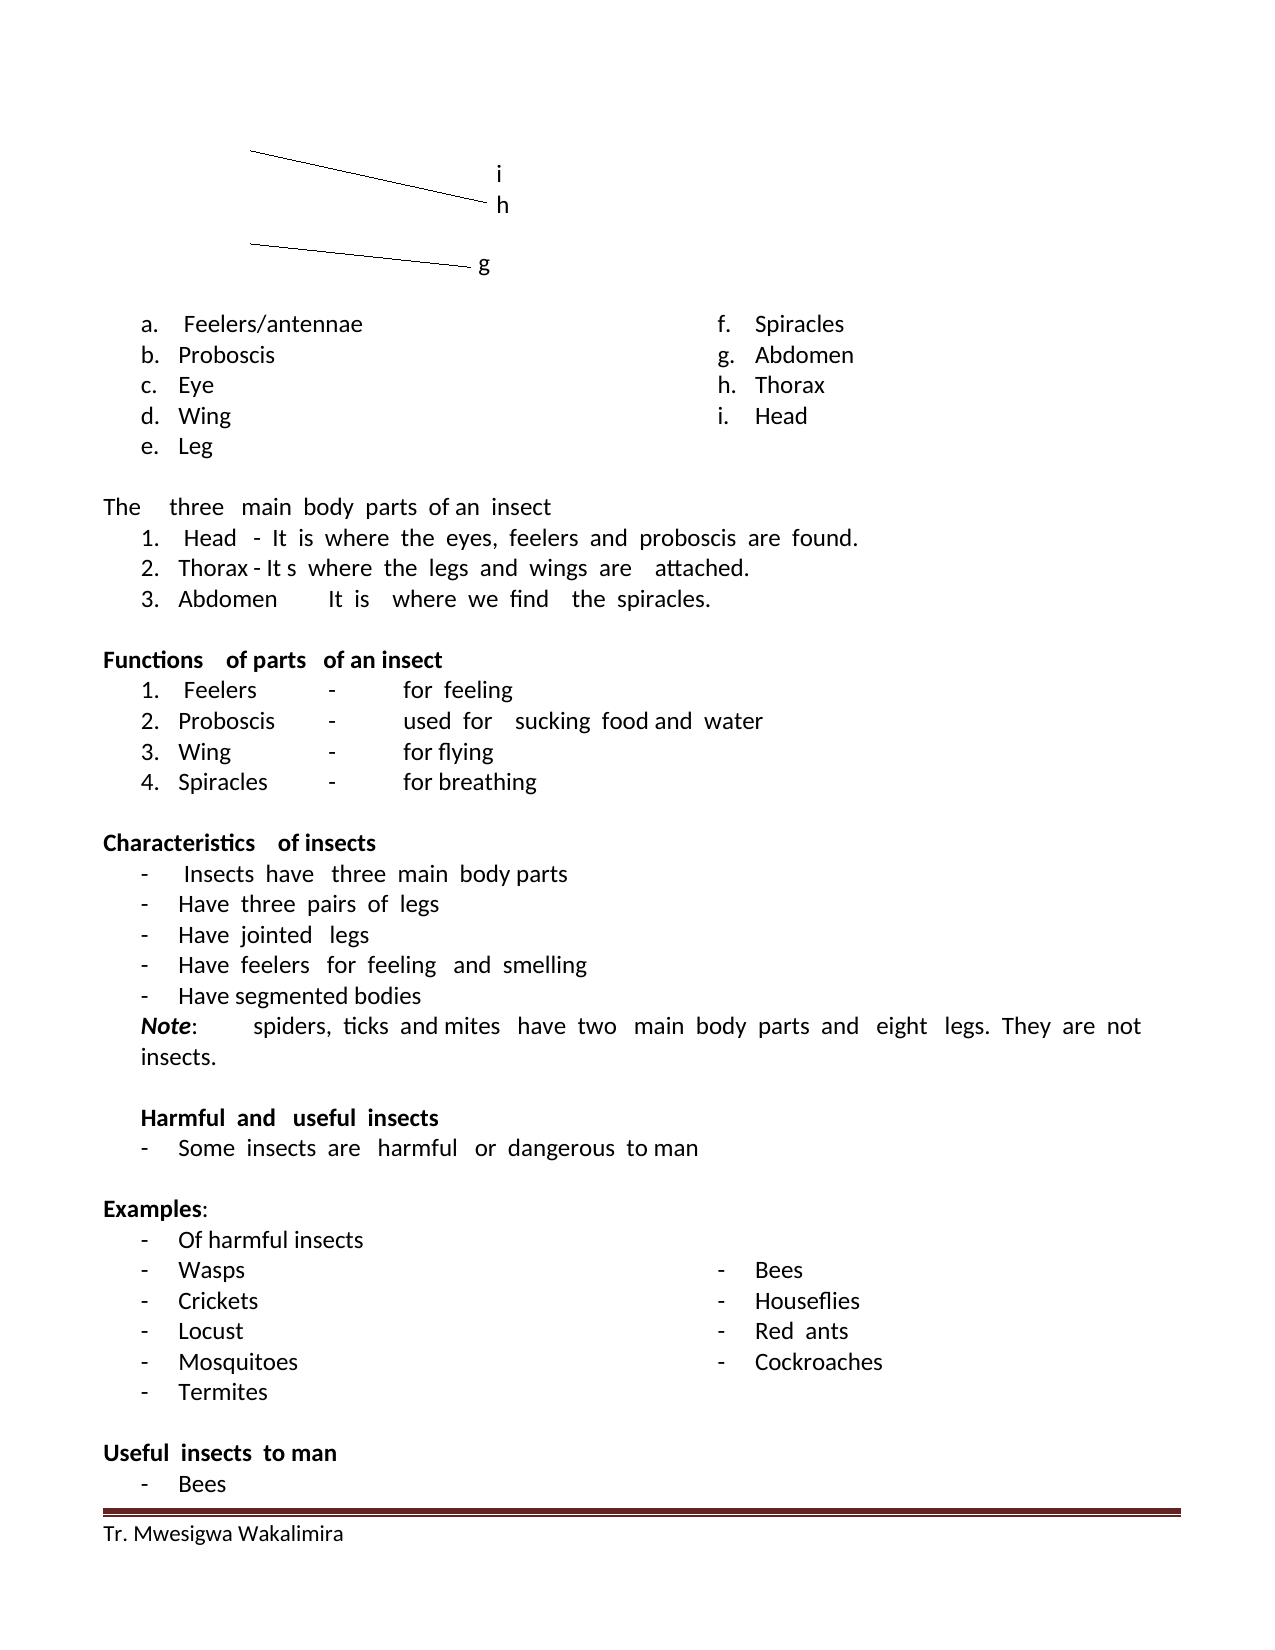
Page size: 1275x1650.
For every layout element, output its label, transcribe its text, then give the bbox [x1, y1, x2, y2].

list Eye [141, 369, 605, 400]
list Houseflies [717, 1285, 1181, 1316]
list Spiracles - for breathing [141, 766, 1181, 797]
list Red ants [717, 1316, 1181, 1346]
list Thorax [717, 369, 1181, 400]
list Spiracles [717, 308, 1181, 339]
list Have feelers for feeling and smelling [141, 949, 1181, 980]
text Harmful and useful insects [141, 1102, 1181, 1132]
list Leg [141, 430, 605, 461]
list Have three pairs of legs [141, 888, 1181, 919]
text g [103, 247, 1181, 278]
list Have jointed legs [141, 919, 1181, 949]
list Abdomen It is where we find the spiracles. [141, 583, 1181, 613]
text Note: spiders, ticks and mites have two main body parts and eight legs. They are not insects. [141, 1010, 1181, 1071]
list Of harmful insects [141, 1224, 1181, 1254]
list Wasps [141, 1254, 605, 1285]
list Wing - for flying [141, 736, 1181, 766]
list Head [717, 400, 1181, 430]
list Proboscis - used for sucking food and water [141, 705, 1181, 736]
list Abdomen [717, 339, 1181, 369]
text h [103, 189, 1181, 219]
list Termites [141, 1377, 605, 1407]
list Thorax - It s where the legs and wings are attached. [141, 552, 1181, 583]
text The three main body parts of an insect [103, 491, 1181, 522]
list Cockroaches [717, 1346, 1181, 1377]
list Have segmented bodies [141, 980, 1181, 1010]
list Wing [141, 400, 605, 430]
list Insects have three main body parts [141, 858, 1181, 888]
list Feelers/antennae [141, 308, 605, 339]
list Bees [141, 1468, 1181, 1499]
text Useful insects to man [103, 1438, 1181, 1468]
text Examples: [103, 1193, 1181, 1224]
list Mosquitoes [141, 1346, 605, 1377]
text Functions of parts of an insect [103, 644, 1181, 674]
list Crickets [141, 1285, 605, 1316]
text Characteristics of insects [103, 827, 1181, 858]
list Bees [717, 1254, 1181, 1285]
list Feelers - for feeling [141, 674, 1181, 705]
list Some insects are harmful or dangerous to man [141, 1132, 1181, 1163]
list Head - It is where the eyes, feelers and proboscis are found. [141, 522, 1181, 552]
list Locust [141, 1316, 605, 1346]
list Proboscis [141, 339, 605, 369]
text i [103, 158, 1181, 189]
